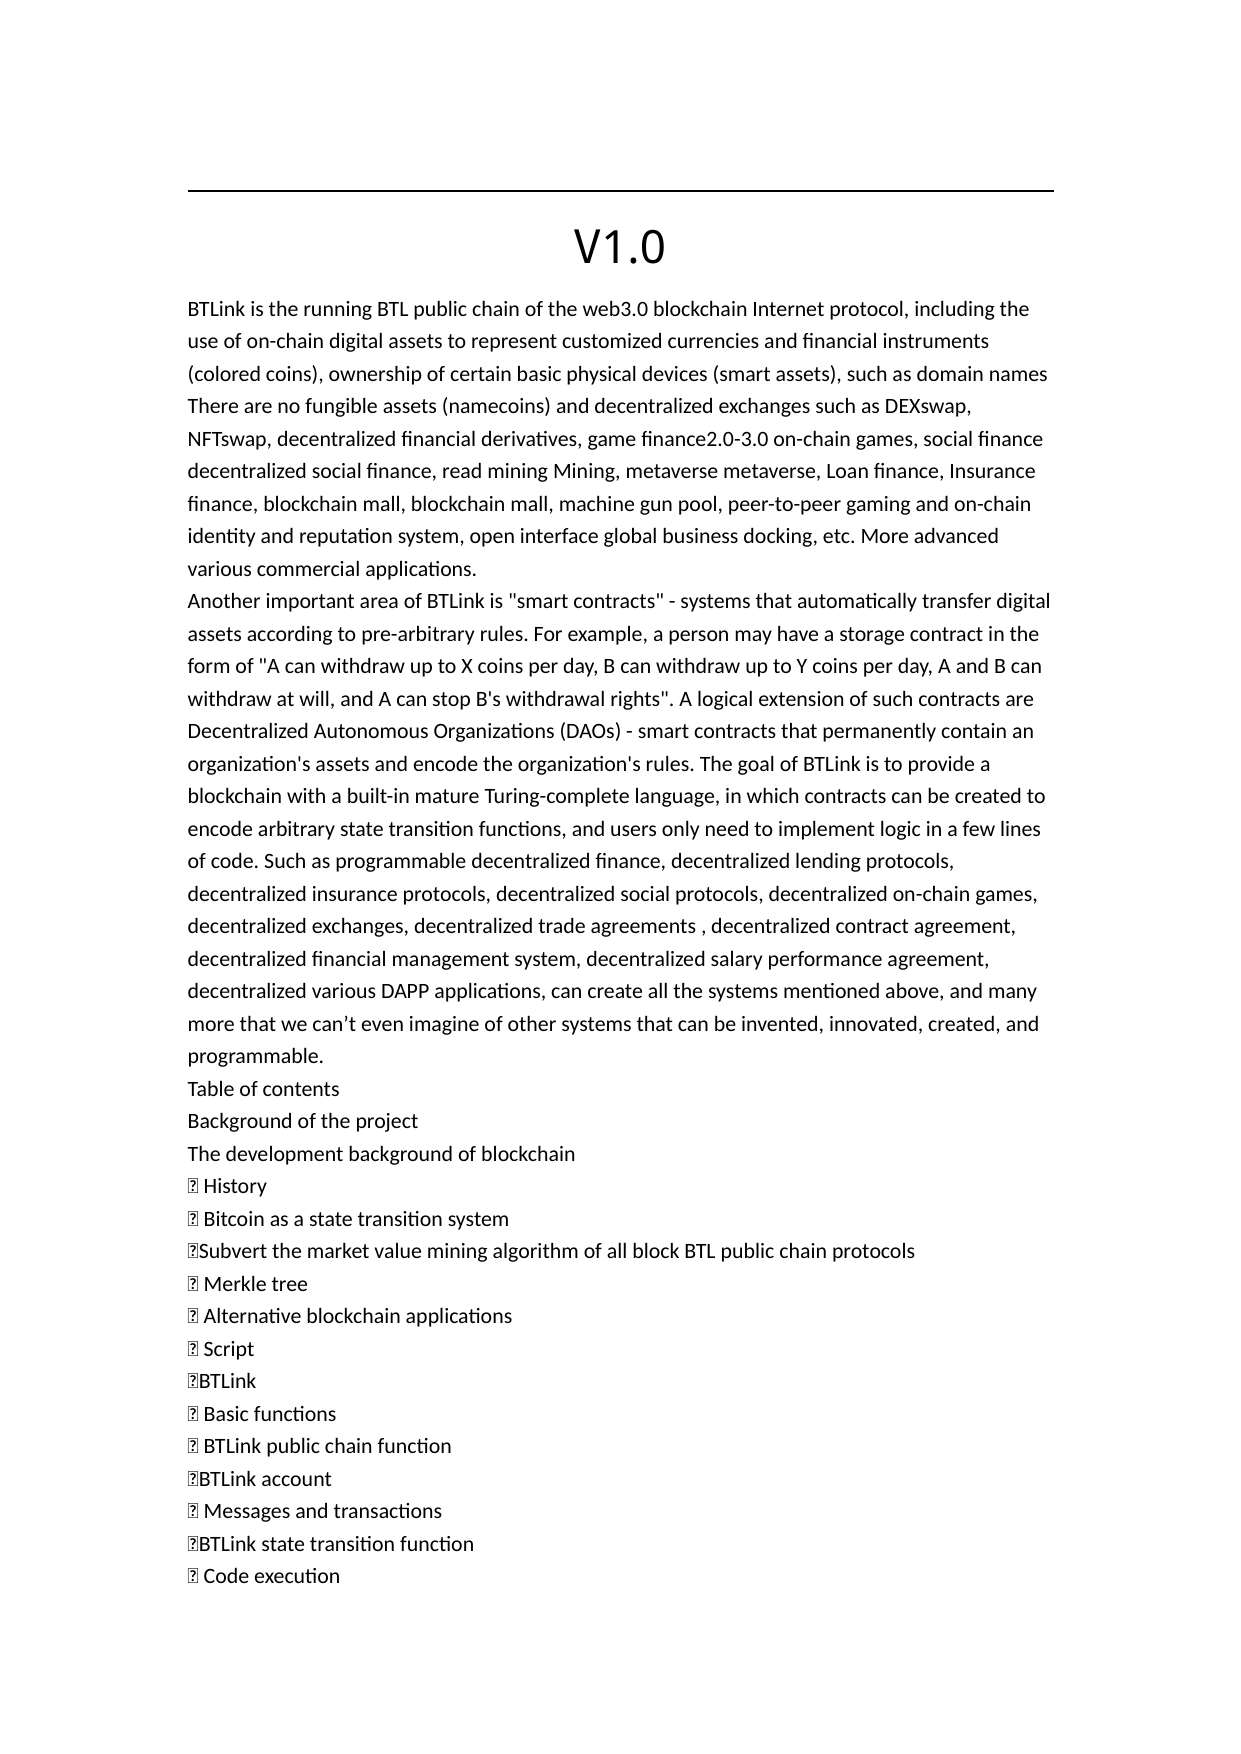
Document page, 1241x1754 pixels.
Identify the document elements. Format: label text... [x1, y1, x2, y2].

text  BTLink public chain function [187, 1429, 1053, 1462]
text  Code execution [187, 1559, 1053, 1592]
text BTLink [187, 1364, 1053, 1397]
text The development background of blockchain [187, 1137, 1053, 1169]
text BTLink account [187, 1462, 1053, 1494]
text Another important area of BTLink is "smart contracts" - systems that automatically transfer digital assets according to pre-arbitrary rules. For example, a person may have a storage contract in the form of "A can withdraw up to X coins per day, B can withdraw up to Y coins per day, A and B can withdraw at will, and A can stop B's withdrawal rights". A logical extension of such contracts are Decentralized Autonomous Organizations (DAOs) - smart contracts that permanently contain an organization's assets and encode the organization's rules. The goal of BTLink is to provide a blockchain with a built-in mature Turing-complete language, in which contracts can be created to encode arbitrary state transition functions, and users only need to implement logic in a few lines of code. Such as programmable decentralized finance, decentralized lending protocols, decentralized insurance protocols, decentralized social protocols, decentralized on-chain games, decentralized exchanges, decentralized trade agreements , decentralized contract agreement, decentralized financial management system, decentralized salary performance agreement, decentralized various DAPP applications, can create all the systems mentioned above, and many more that we can’t even imagine of other systems that can be invented, innovated, created, and programmable. [187, 584, 1053, 1072]
text  History [187, 1169, 1053, 1202]
text Table of contents [187, 1072, 1053, 1104]
text  Script [187, 1332, 1053, 1364]
text BTLink is the running BTL public chain of the web3.0 blockchain Internet protocol, including the use of on-chain digital assets to represent customized currencies and financial instruments (colored coins), ownership of certain basic physical devices (smart assets), such as domain names There are no fungible assets (namecoins) and decentralized exchanges such as DEXswap, NFTswap, decentralized financial derivatives, game finance2.0-3.0 on-chain games, social finance decentralized social finance, read mining Mining, metaverse metaverse, Loan finance, Insurance finance, blockchain mall, blockchain mall, machine gun pool, peer-to-peer gaming and on-chain identity and reputation system, open interface global business docking, etc. More advanced various commercial applications. [187, 292, 1053, 584]
text  Bitcoin as a state transition system [187, 1202, 1053, 1234]
text  Alternative blockchain applications [187, 1299, 1053, 1332]
text  Merkle tree [187, 1267, 1053, 1299]
text BTLink state transition function [187, 1527, 1053, 1559]
text V1.0 [187, 162, 1053, 292]
text Subvert the market value mining algorithm of all block BTL public chain protocols [187, 1234, 1053, 1267]
text  Basic functions [187, 1397, 1053, 1429]
text  Messages and transactions [187, 1494, 1053, 1527]
text Background of the project [187, 1104, 1053, 1137]
